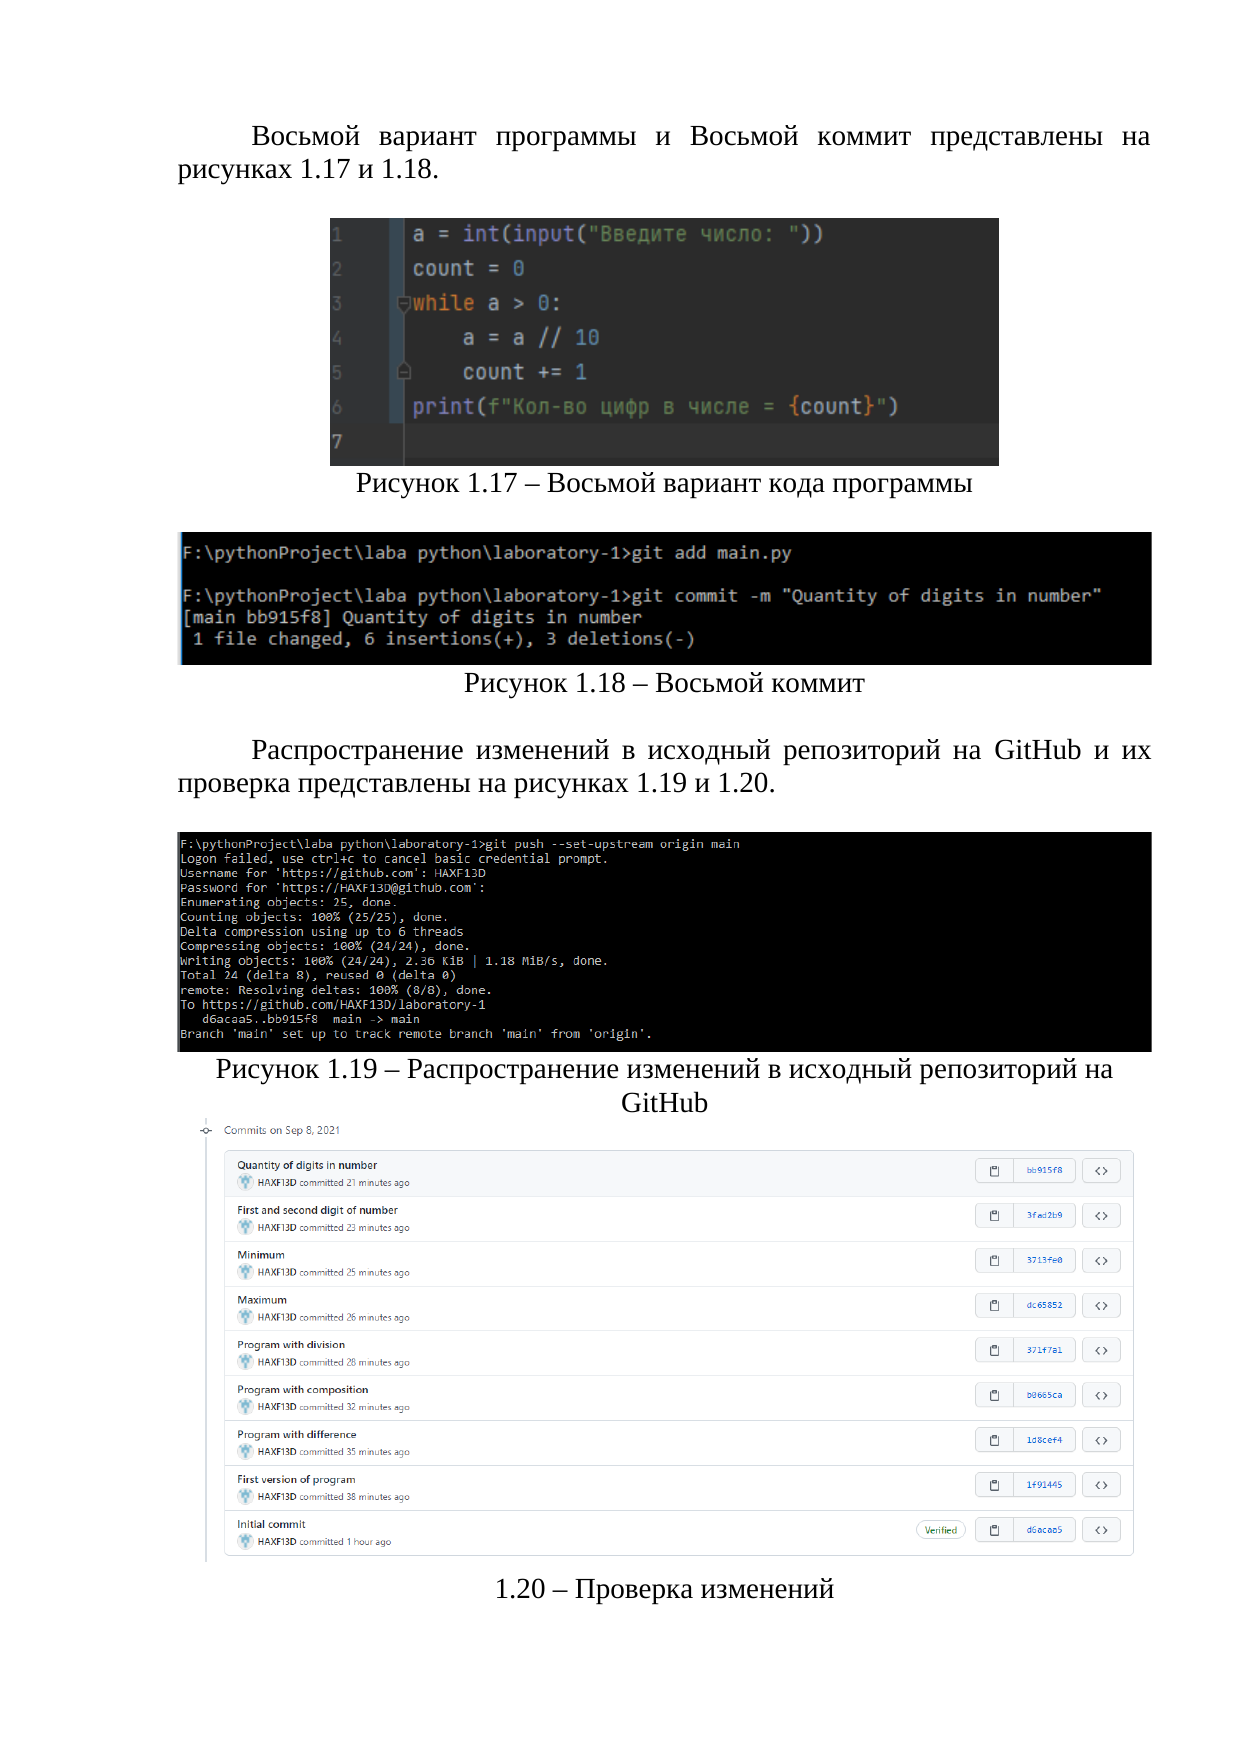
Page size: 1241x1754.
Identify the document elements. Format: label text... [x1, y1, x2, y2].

text Рисунок 1.17 – Восьмой вариант кода программы [177, 466, 1152, 499]
picture [177, 832, 1152, 1052]
text Рисунок 1.18 – Восьмой коммит [177, 665, 1152, 698]
picture [177, 532, 1152, 665]
text Восьмой вариант программы и Восьмой коммит представлены на рисунках 1.17 и 1.18. [177, 118, 1152, 185]
text Распространение изменений в исходный репозиторий на GitHub и их проверка представлены на рисунках 1.19 и 1.20. [177, 732, 1152, 799]
text 1.20 – Проверка изменений [177, 1571, 1152, 1604]
picture [177, 1118, 1152, 1571]
text Рисунок 1.19 – Распространение изменений в исходный репозиторий на GitHub [177, 1052, 1152, 1118]
picture [330, 218, 999, 466]
